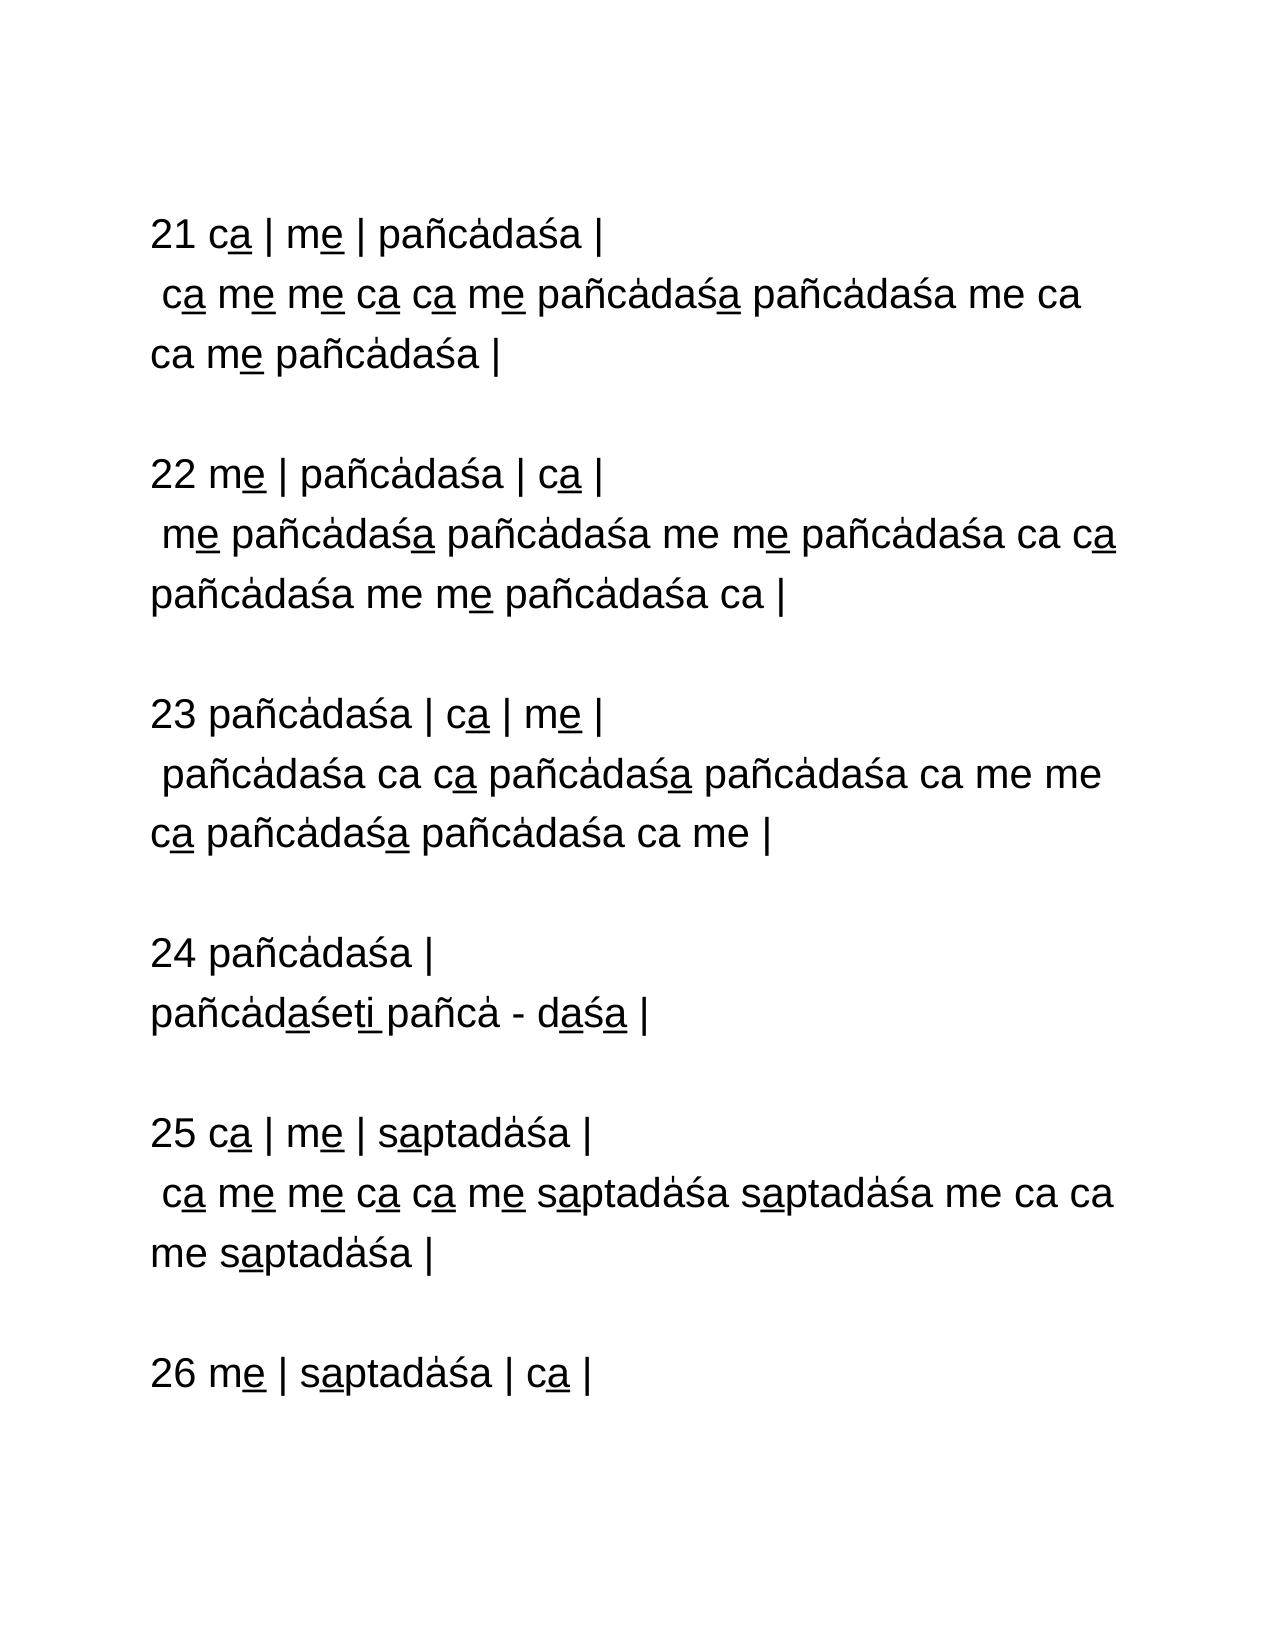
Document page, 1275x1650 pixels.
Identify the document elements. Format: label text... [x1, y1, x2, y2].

text 22 me̲ | pañca̍daśa | ca̲ | [150, 449, 1125, 497]
text ca̲ me̲ me̲ ca̲ ca̲ me̲ pañca̍daśa̲ pañca̍daśa me ca ca me̲ pañca̍daśa | [150, 270, 1125, 378]
text pañca̍daśa ca ca̲ pañca̍daśa̲ pañca̍daśa ca me me ca̲ pañca̍daśa̲ pañca̍daśa ca me | [150, 749, 1125, 857]
text 23 pañca̍daśa | ca̲ | me̲ | [150, 689, 1125, 737]
text 26 me̲ | sa̲ptada̍śa | ca̲ | [150, 1348, 1125, 1396]
text 21 ca̲ | me̲ | pañca̍daśa | [150, 210, 1125, 258]
text me̲ pañca̍daśa̲ pañca̍daśa me me̲ pañca̍daśa ca ca̲ pañca̍daśa me me̲ pañca̍daśa ca | [150, 509, 1125, 617]
text ca̲ me̲ me̲ ca̲ ca̲ me̲ sa̲ptada̍śa sa̲ptada̍śa me ca ca me sa̲ptada̍śa | [150, 1168, 1125, 1276]
text 24 pañca̍daśa | [150, 929, 1125, 977]
text 25 ca̲ | me̲ | sa̲ptada̍śa | [150, 1108, 1125, 1156]
text pañca̍da̲śeti̲ pañca̍ - da̲śa̲ | [150, 988, 1125, 1036]
